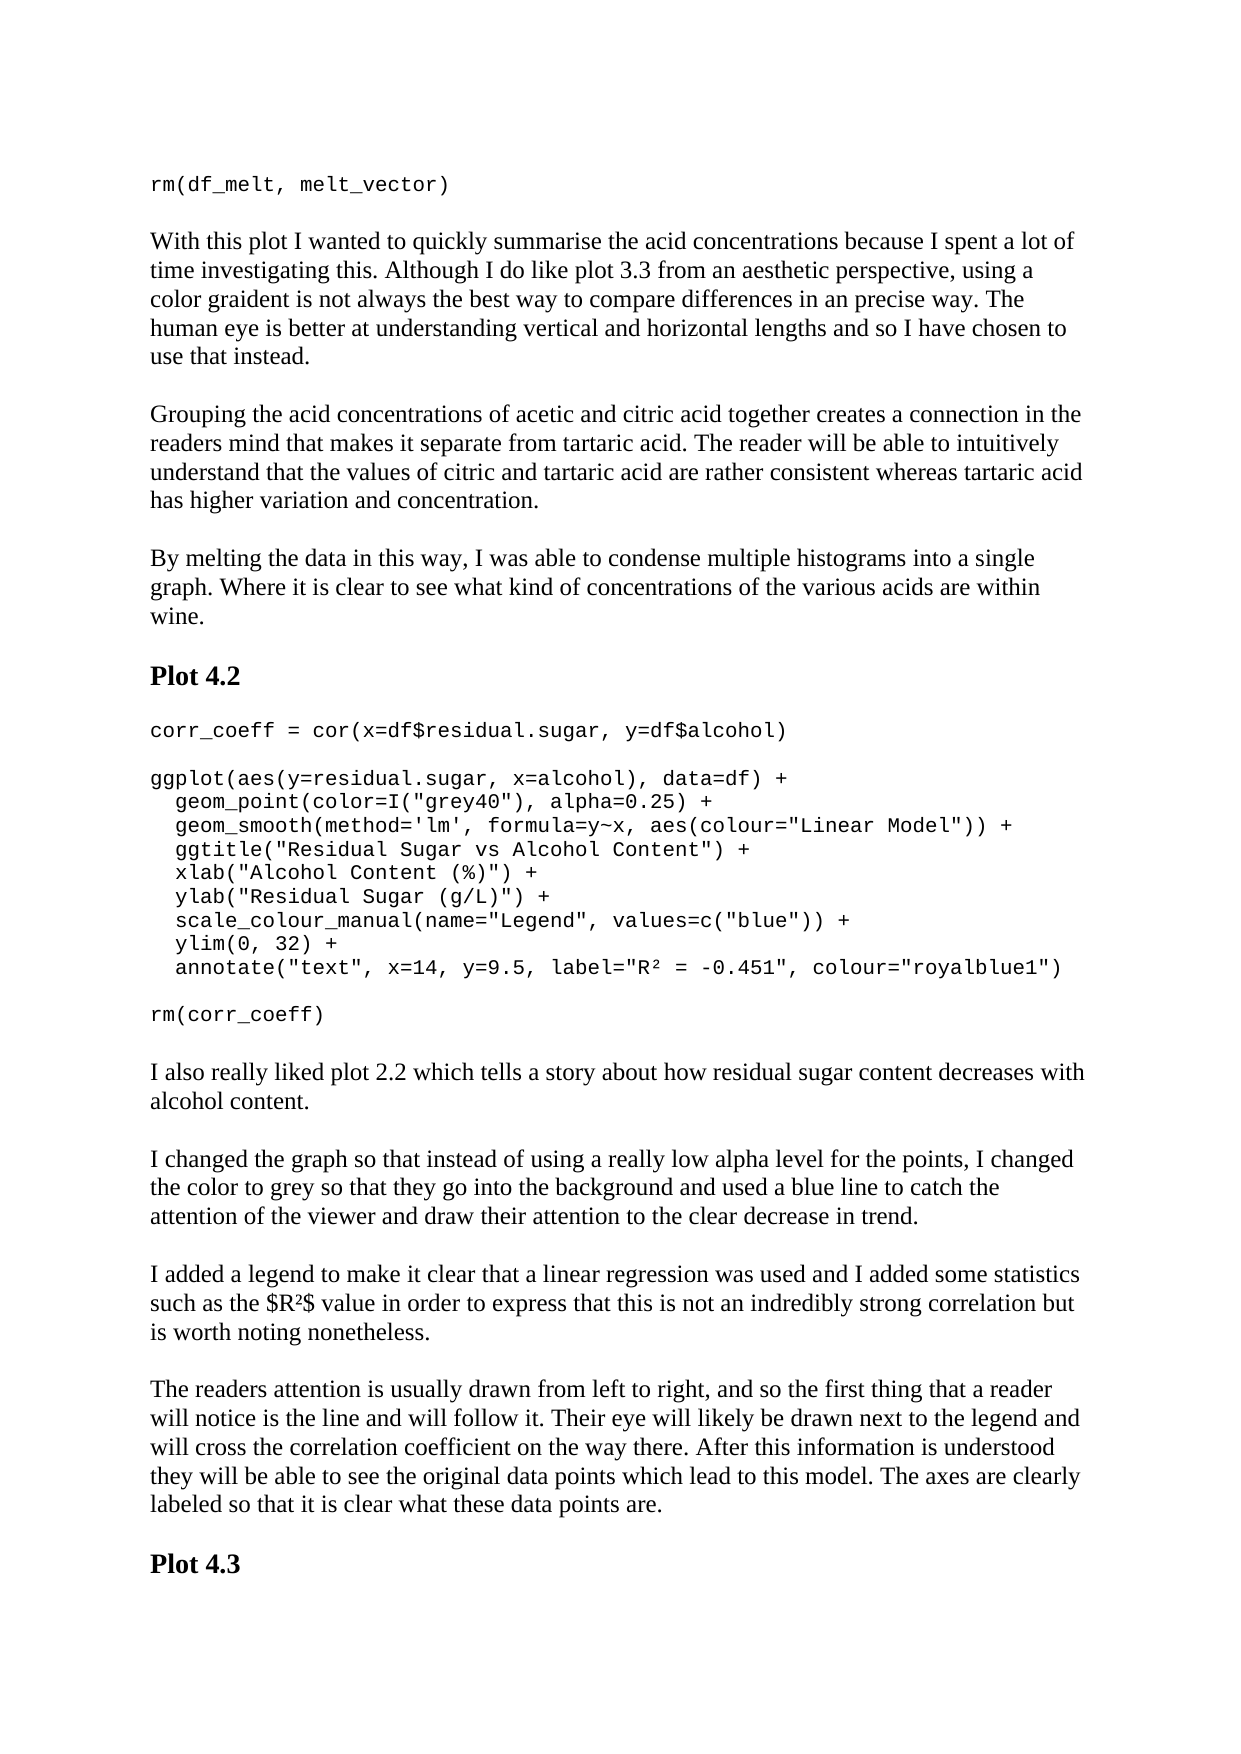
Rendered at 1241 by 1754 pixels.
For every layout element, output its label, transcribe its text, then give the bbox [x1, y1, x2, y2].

text ggtitle("Residual Sugar vs Alcohol Content") + [150, 839, 1090, 862]
text Grouping the acid concentrations of acetic and citric acid together creates a connection in the readers mind that makes it separate from tartaric acid. The reader will be able to intuitively understand that the values of citric and tartaric acid are rather consistent whereas tartaric acid has higher variation and concentration. [150, 399, 1090, 514]
text geom_point(color=I("grey40"), alpha=0.25) + [150, 791, 1090, 815]
text rm(df_melt, melt_vector) [150, 174, 1090, 197]
text By melting the data in this way, I was able to condense multiple histograms into a single graph. Where it is clear to see what kind of concentrations of the various acids are within wine. [150, 543, 1090, 630]
text I changed the graph so that instead of using a really low alpha level for the points, I changed the color to grey so that they go into the background and used a blue line to catch the attention of the viewer and draw their attention to the clear decrease in trend. [150, 1144, 1090, 1230]
text I also really liked plot 2.2 which tells a story about how residual sugar content decreases with alcohol content. [150, 1057, 1090, 1114]
text ylim(0, 32) + [150, 933, 1090, 957]
text Plot 4.2 [150, 659, 1090, 691]
text Plot 4.3 [150, 1547, 1090, 1580]
text annotate("text", x=14, y=9.5, label="R² = -0.451", colour="royalblue1") [150, 957, 1090, 981]
text With this plot I wanted to quickly summarise the acid concentrations because I spent a lot of time investigating this. Although I do like plot 3.3 from an aesthetic perspective, using a color graident is not always the best way to compare differences in an precise way. The human eye is better at understanding vertical and horizontal lengths and so I have chosen to use that instead. [150, 226, 1090, 370]
text geom_smooth(method='lm', formula=y~x, aes(colour="Linear Model")) + [150, 815, 1090, 839]
text rm(corr_coeff) [150, 1004, 1090, 1028]
text The readers attention is usually drawn from left to right, and so the first thing that a reader will notice is the line and will follow it. Their eye will likely be drawn next to the legend and will cross the correlation coefficient on the way there. After this information is understood they will be able to see the original data points which lead to this model. The axes are clearly labeled so that it is clear what these data points are. [150, 1374, 1090, 1518]
text I added a legend to make it clear that a linear regression was used and I added some statistics such as the $R²$ value in order to express that this is not an indredibly strong correlation but is worth noting nonetheless. [150, 1259, 1090, 1345]
text ylab("Residual Sugar (g/L)") + [150, 886, 1090, 910]
text scale_colour_manual(name="Legend", values=c("blue")) + [150, 910, 1090, 933]
text xlab("Alcohol Content (%)") + [150, 862, 1090, 886]
text corr_coeff = cor(x=df$residual.sugar, y=df$alcohol) [150, 721, 1090, 744]
text ggplot(aes(y=residual.sugar, x=alcohol), data=df) + [150, 768, 1090, 791]
